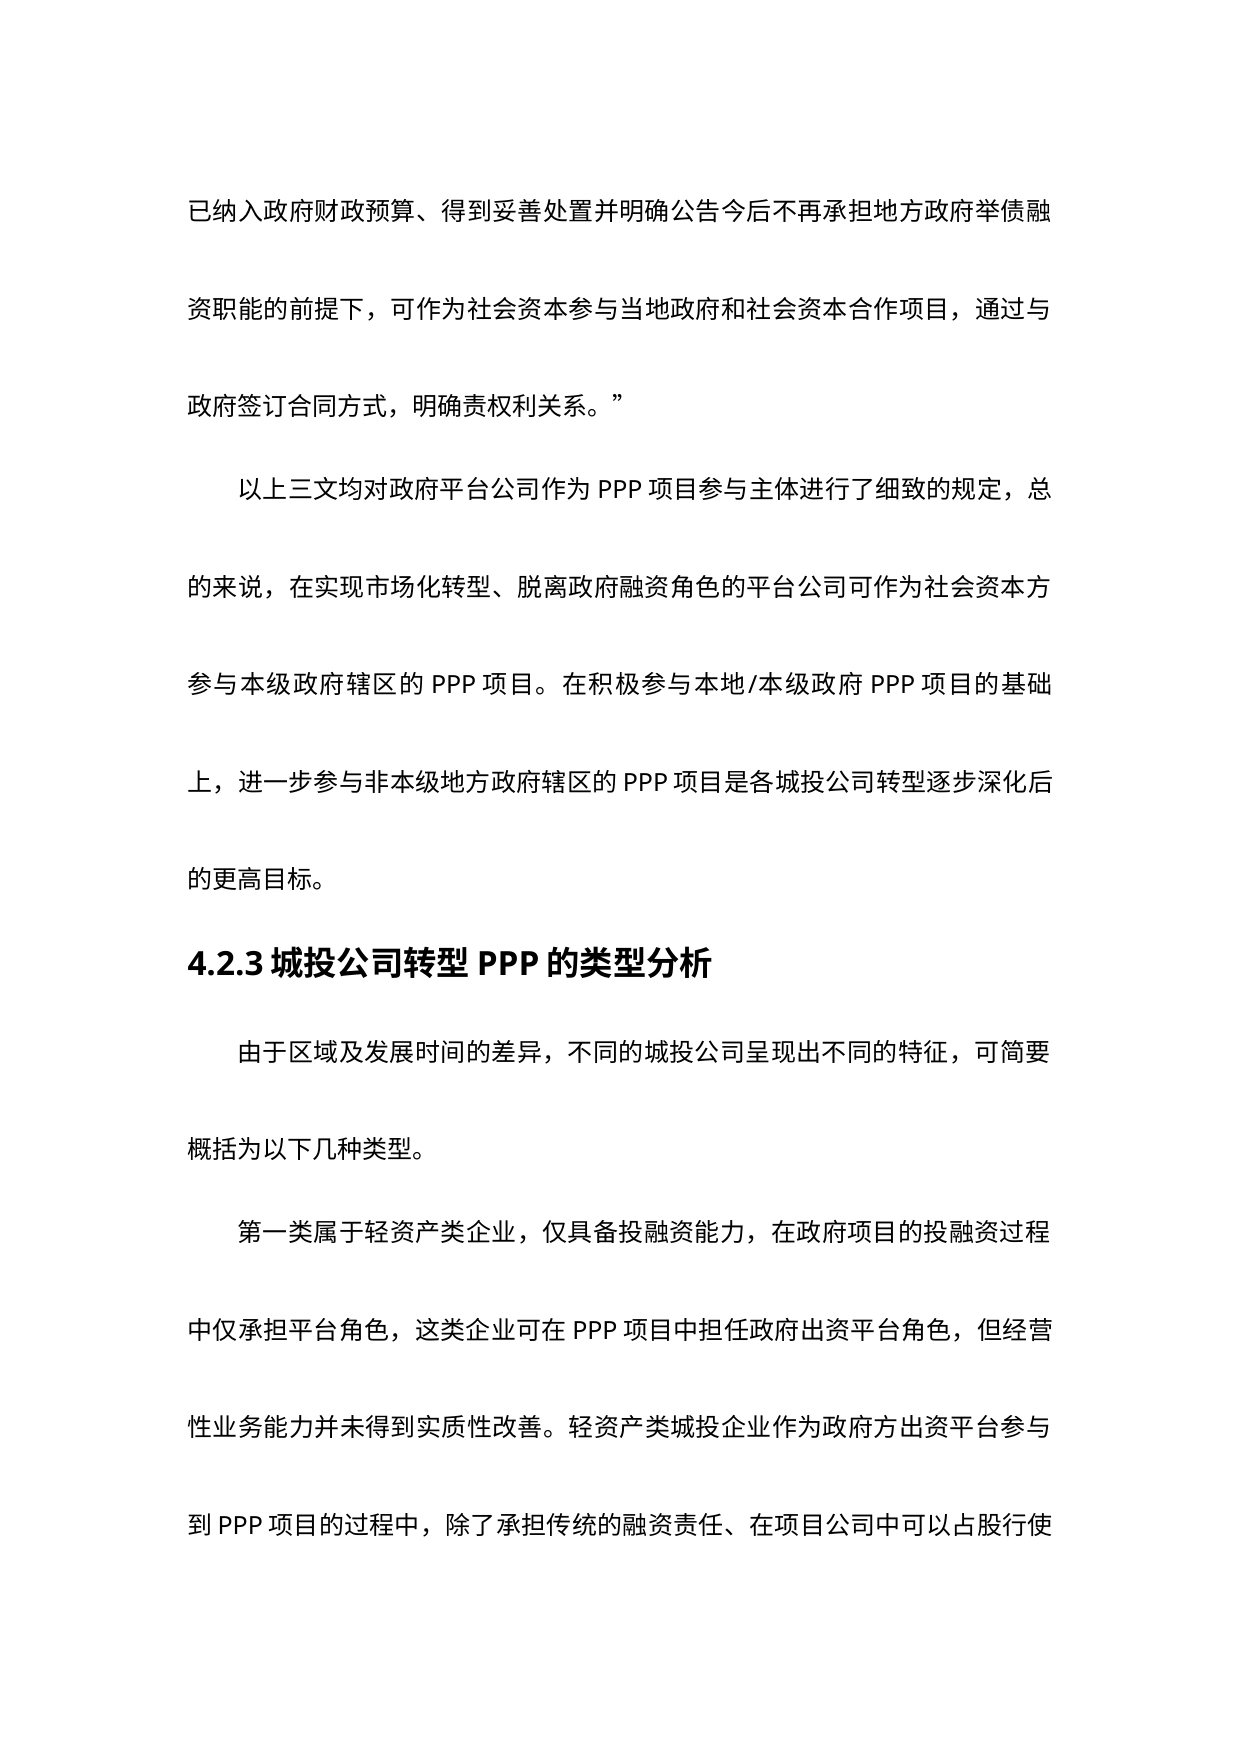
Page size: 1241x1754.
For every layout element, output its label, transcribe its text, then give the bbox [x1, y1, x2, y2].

text 4.2.3城投公司转型PPP的类型分析 [187, 928, 1053, 993]
text 以上三文均对政府平台公司作为PPP项目参与主体进行了细致的规定，总的来说，在实现市场化转型、脱离政府融资角色的平台公司可作为社会资本方参与本级政府辖区的PPP项目。在积极参与本地/本级政府PPP项目的基础上，进一步参与非本级地方政府辖区的PPP项目是各城投公司转型逐步深化后的更高目标。 [187, 455, 1053, 910]
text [187, 1198, 1053, 1556]
text 由于区域及发展时间的差异，不同的城投公司呈现出不同的特征，可简要概括为以下几种类型。 [187, 1018, 1053, 1180]
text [187, 177, 1053, 437]
